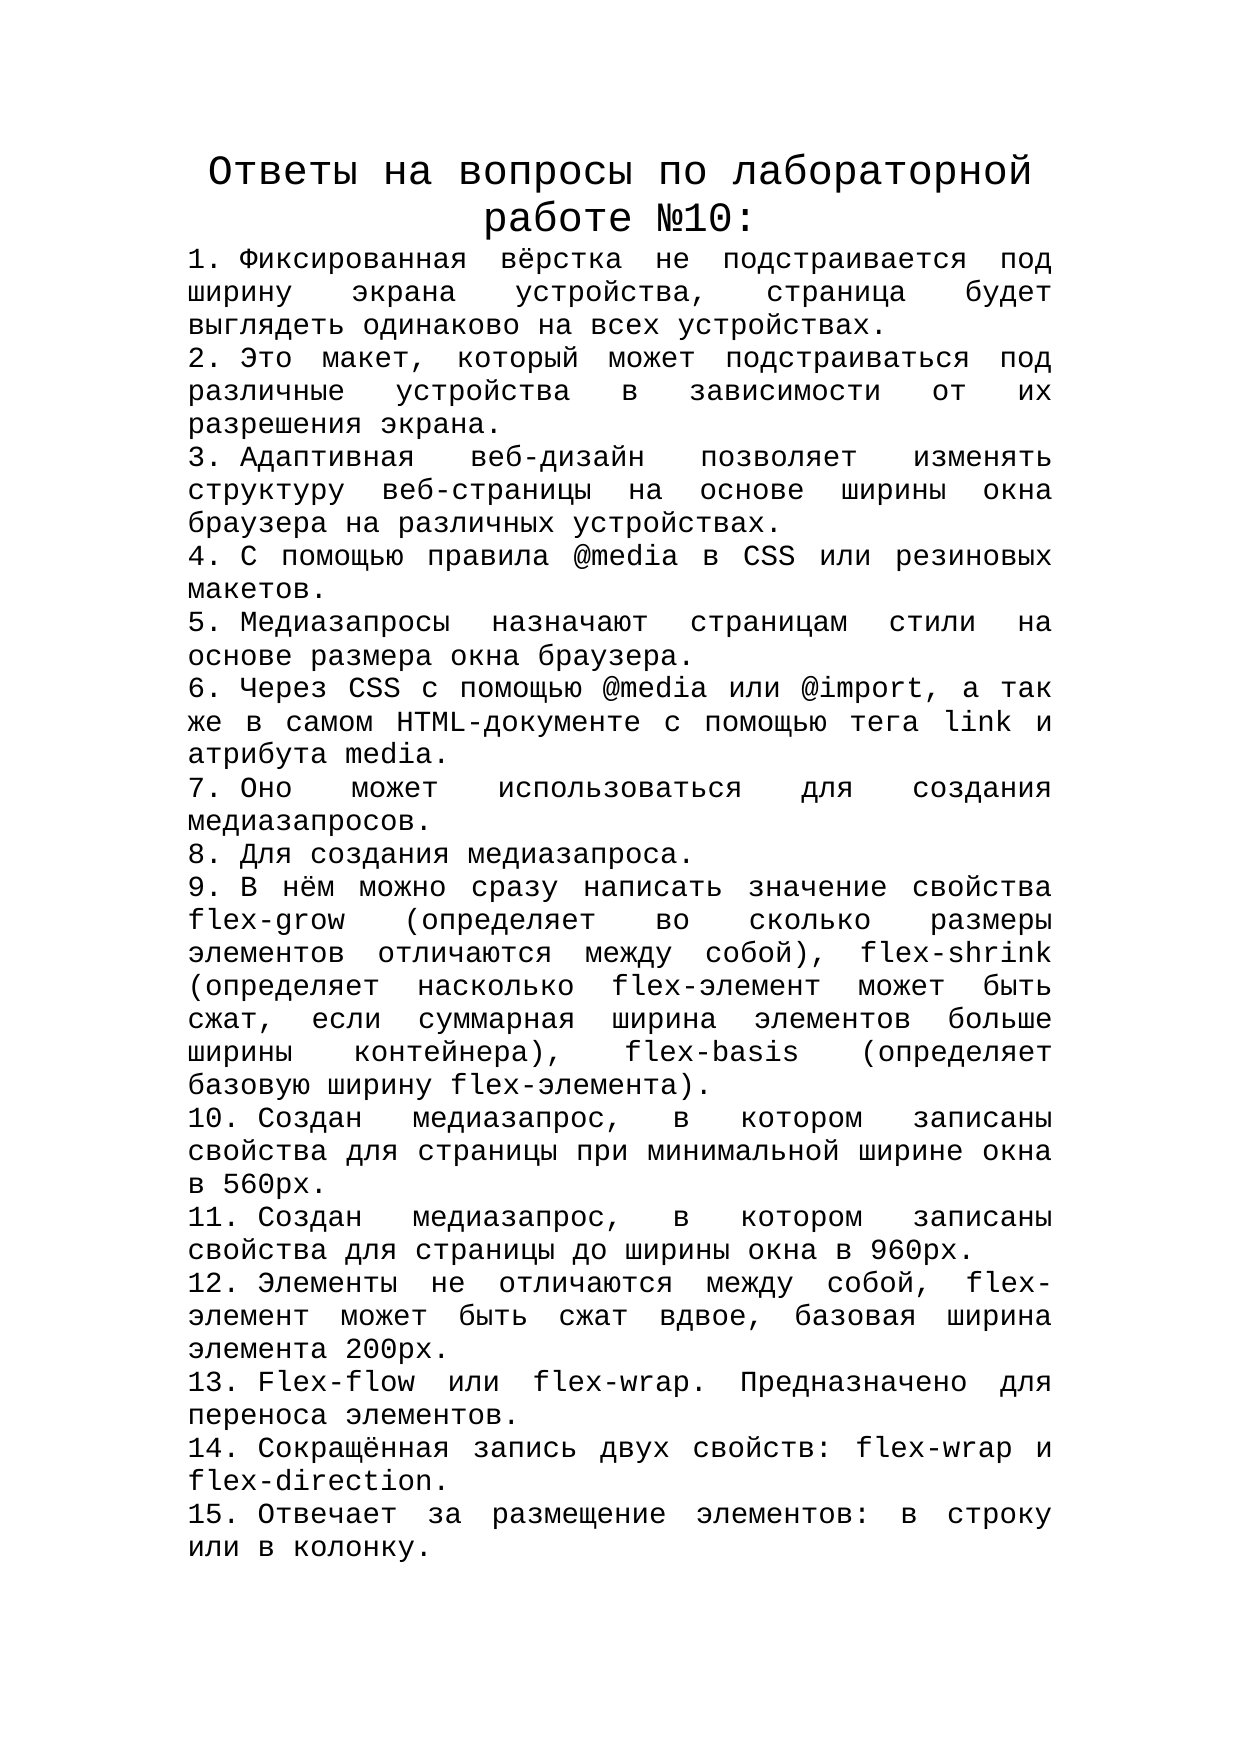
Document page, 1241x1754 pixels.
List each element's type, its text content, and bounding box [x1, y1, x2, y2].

list Flex-flow или flex-wrap. Предназначено для переноса элементов. [187, 1367, 1053, 1433]
text Ответы на вопросы по лабораторной работе №10: [187, 150, 1053, 244]
list Это макет, который может подстраиваться под различные устройства в зависимости от их разрешения экрана. [187, 343, 1053, 442]
list С помощью правила @media в CSS или резиновых макетов. [187, 542, 1053, 608]
list Создан медиазапрос, в котором записаны свойства для страницы до ширины окна в 960px. [187, 1202, 1053, 1268]
list Сокращённая запись двух свойств: flex-wrap и flex-direction. [187, 1433, 1053, 1499]
list Создан медиазапрос, в котором записаны свойства для страницы при минимальной ширине окна в 560px. [187, 1103, 1053, 1202]
list В нём можно сразу написать значение свойства flex-grow (определяет во сколько размеры элементов отличаются между собой), flex-shrink (определяет насколько flex-элемент может быть сжат, если суммарная ширина элементов больше ширины контейнера), flex-basis (определяет базовую ширину flex-элемента). [187, 872, 1053, 1103]
list Оно может использоваться для создания медиазапросов. [187, 773, 1053, 839]
list Для создания медиазапроса. [187, 839, 1053, 872]
list Отвечает за размещение элементов: в строку или в колонку. [187, 1499, 1053, 1565]
list Адаптивная веб-дизайн позволяет изменять структуру веб-страницы на основе ширины окна браузера на различных устройствах. [187, 442, 1053, 542]
list Элементы не отличаются между собой, flex-элемент может быть сжат вдвое, базовая ширина элемента 200px. [187, 1268, 1053, 1367]
list Через CSS с помощью @media или @import, а так же в самом HTML-документе с помощью тега link и атрибута media. [187, 674, 1053, 773]
list Медиазапросы назначают страницам стили на основе размера окна браузера. [187, 608, 1053, 674]
list Фиксированная вёрстка не подстраивается под ширину экрана устройства, страница будет выглядеть одинаково на всех устройствах. [187, 244, 1053, 343]
